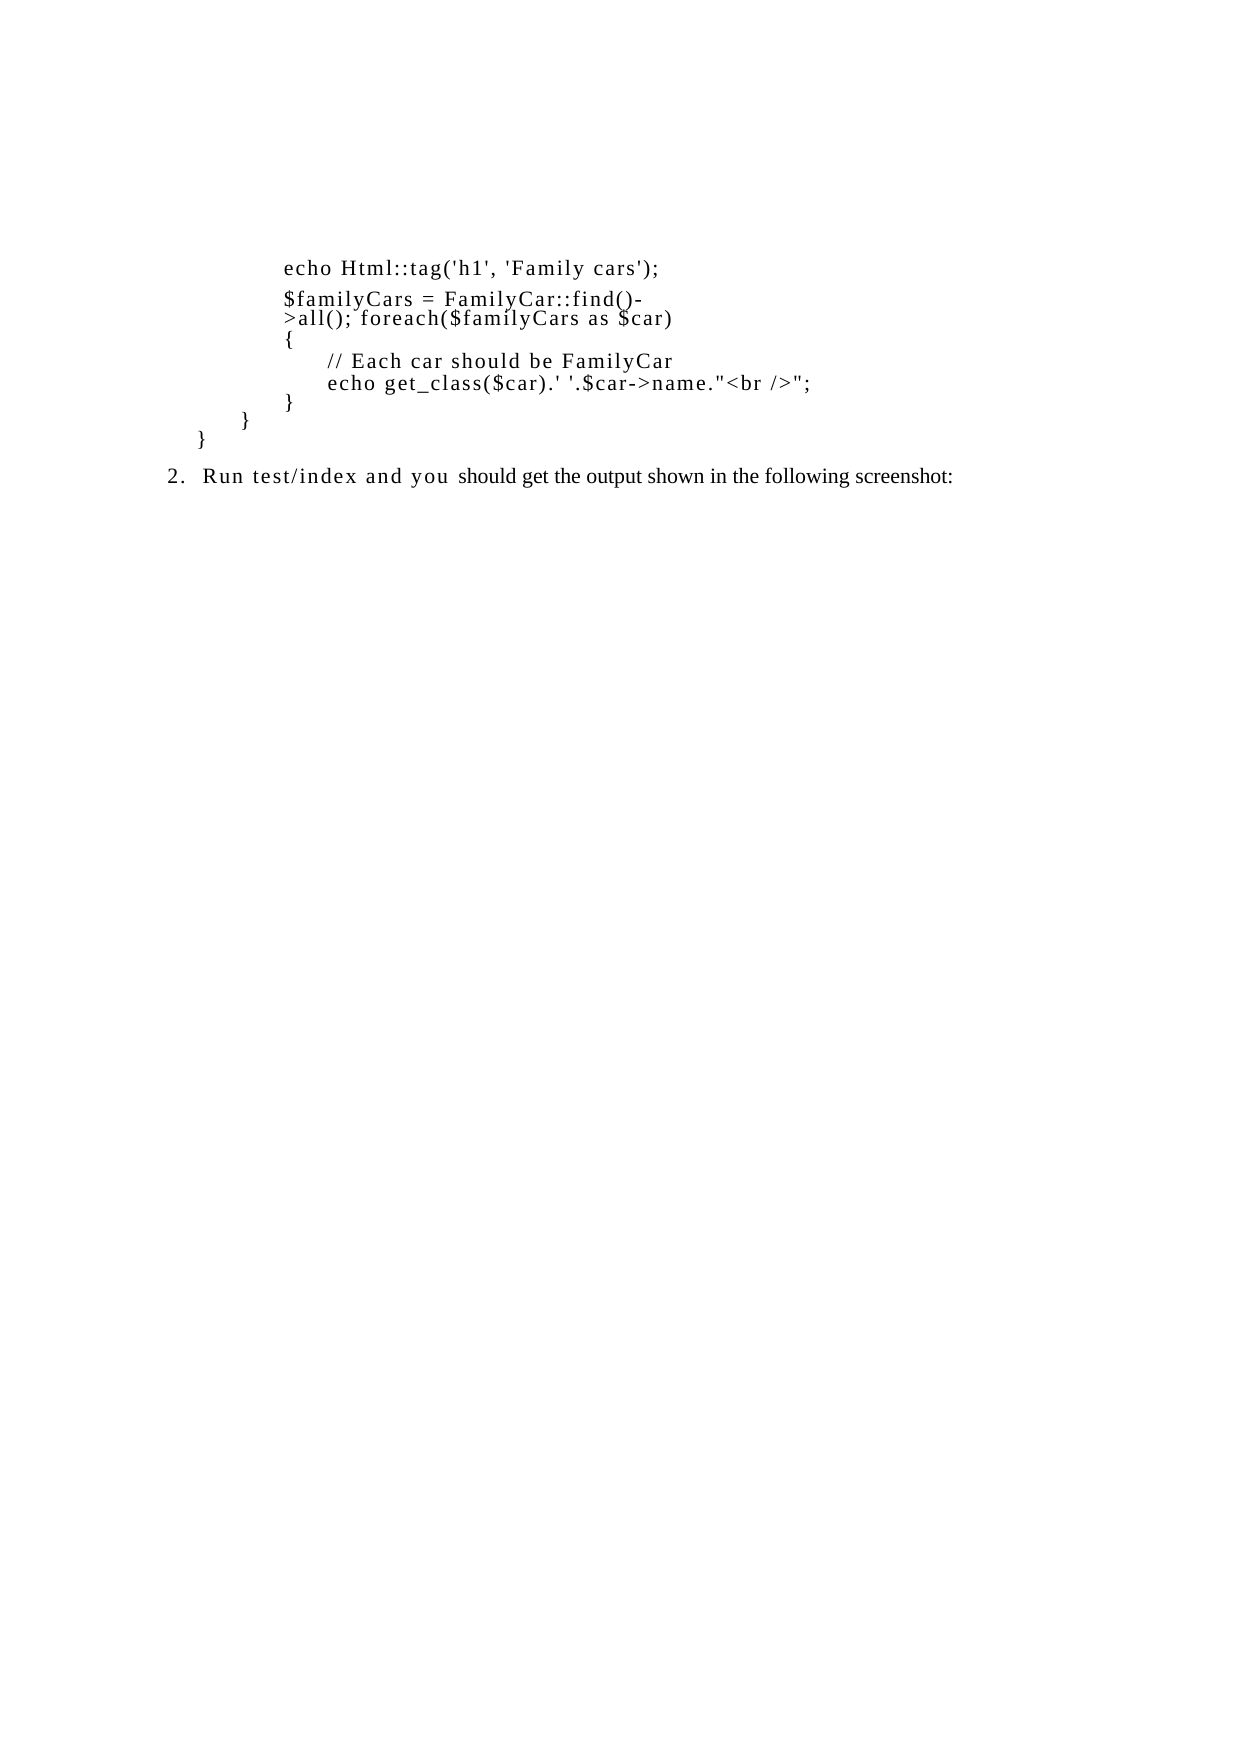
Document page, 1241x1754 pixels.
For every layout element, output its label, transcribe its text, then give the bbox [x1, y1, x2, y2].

text echo get_class($car).' '.$car->name."<br />"; [327, 372, 1109, 394]
text } [284, 394, 1109, 413]
text // Each car should be FamilyCar [327, 351, 1109, 372]
text $familyCars = FamilyCar::find()->all(); foreach($familyCars as $car) [284, 292, 705, 329]
list Run test/index and you should get the output shown in the following screenshot: [167, 466, 1109, 488]
text { [284, 329, 1109, 351]
text echo Html::tag('h1', 'Family cars'); [284, 258, 1109, 279]
text } [196, 431, 1109, 450]
text } [240, 413, 1109, 431]
